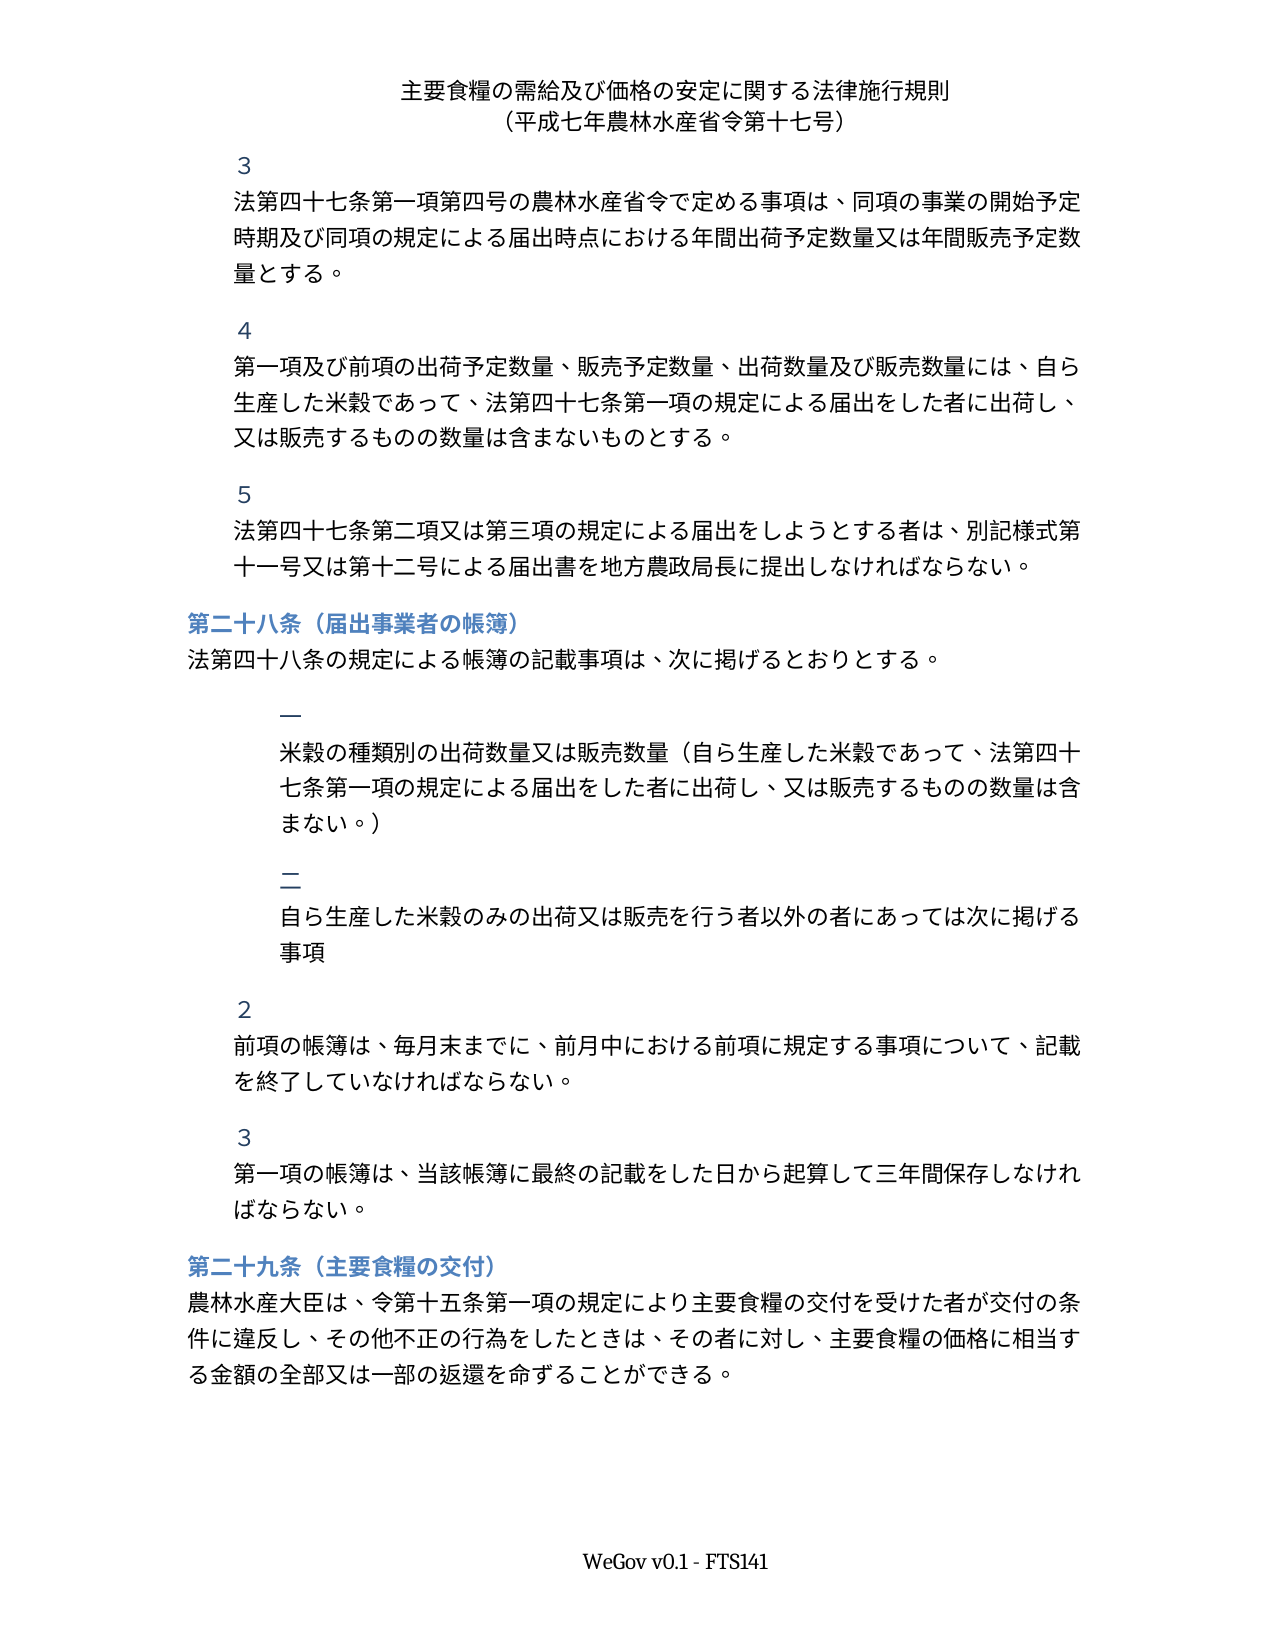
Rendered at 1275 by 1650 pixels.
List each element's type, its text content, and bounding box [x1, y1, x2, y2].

text 自ら生産した米穀のみの出荷又は販売を行う者以外の者にあっては次に掲げる事項 [279, 901, 1087, 968]
subtitle ３ [233, 150, 1087, 181]
subtitle 一 [279, 701, 1087, 732]
text 米穀の種類別の出荷数量又は販売数量（自ら生産した米穀であって、法第四十七条第一項の規定による届出をした者に出荷し、又は販売するものの数量は含まない。） [279, 736, 1087, 839]
text 法第四十七条第一項第四号の農林水産省令で定める事項は、同項の事業の開始予定時期及び同項の規定による届出時点における年間出荷予定数量又は年間販売予定数量とする。 [233, 186, 1087, 289]
text 前項の帳簿は、毎月末までに、前月中における前項に規定する事項について、記載を終了していなければならない。 [233, 1030, 1087, 1097]
subtitle ５ [233, 479, 1087, 510]
text 第一項及び前項の出荷予定数量、販売予定数量、出荷数量及び販売数量には、自ら生産した米穀であって、法第四十七条第一項の規定による届出をした者に出荷し、又は販売するものの数量は含まないものとする。 [233, 351, 1087, 454]
text 第一項の帳簿は、当該帳簿に最終の記載をした日から起算して三年間保存しなければならない。 [233, 1158, 1087, 1226]
text 農林水産大臣は、令第十五条第一項の規定により主要食糧の交付を受けた者が交付の条件に違反し、その他不正の行為をしたときは、その者に対し、主要食糧の価格に相当する金額の全部又は一部の返還を命ずることができる。 [187, 1287, 1087, 1390]
subtitle ３ [233, 1122, 1087, 1154]
subtitle ２ [233, 994, 1087, 1025]
text 法第四十七条第二項又は第三項の規定による届出をしようとする者は、別記様式第十一号又は第十二号による届出書を地方農政局長に提出しなければならない。 [233, 515, 1087, 582]
subtitle 二 [279, 865, 1087, 896]
subtitle ４ [233, 314, 1087, 346]
subtitle 第二十八条（届出事業者の帳簿） [187, 608, 1087, 639]
subtitle 第二十九条（主要食糧の交付） [187, 1251, 1087, 1282]
text 法第四十八条の規定による帳簿の記載事項は、次に掲げるとおりとする。 [187, 644, 1087, 675]
